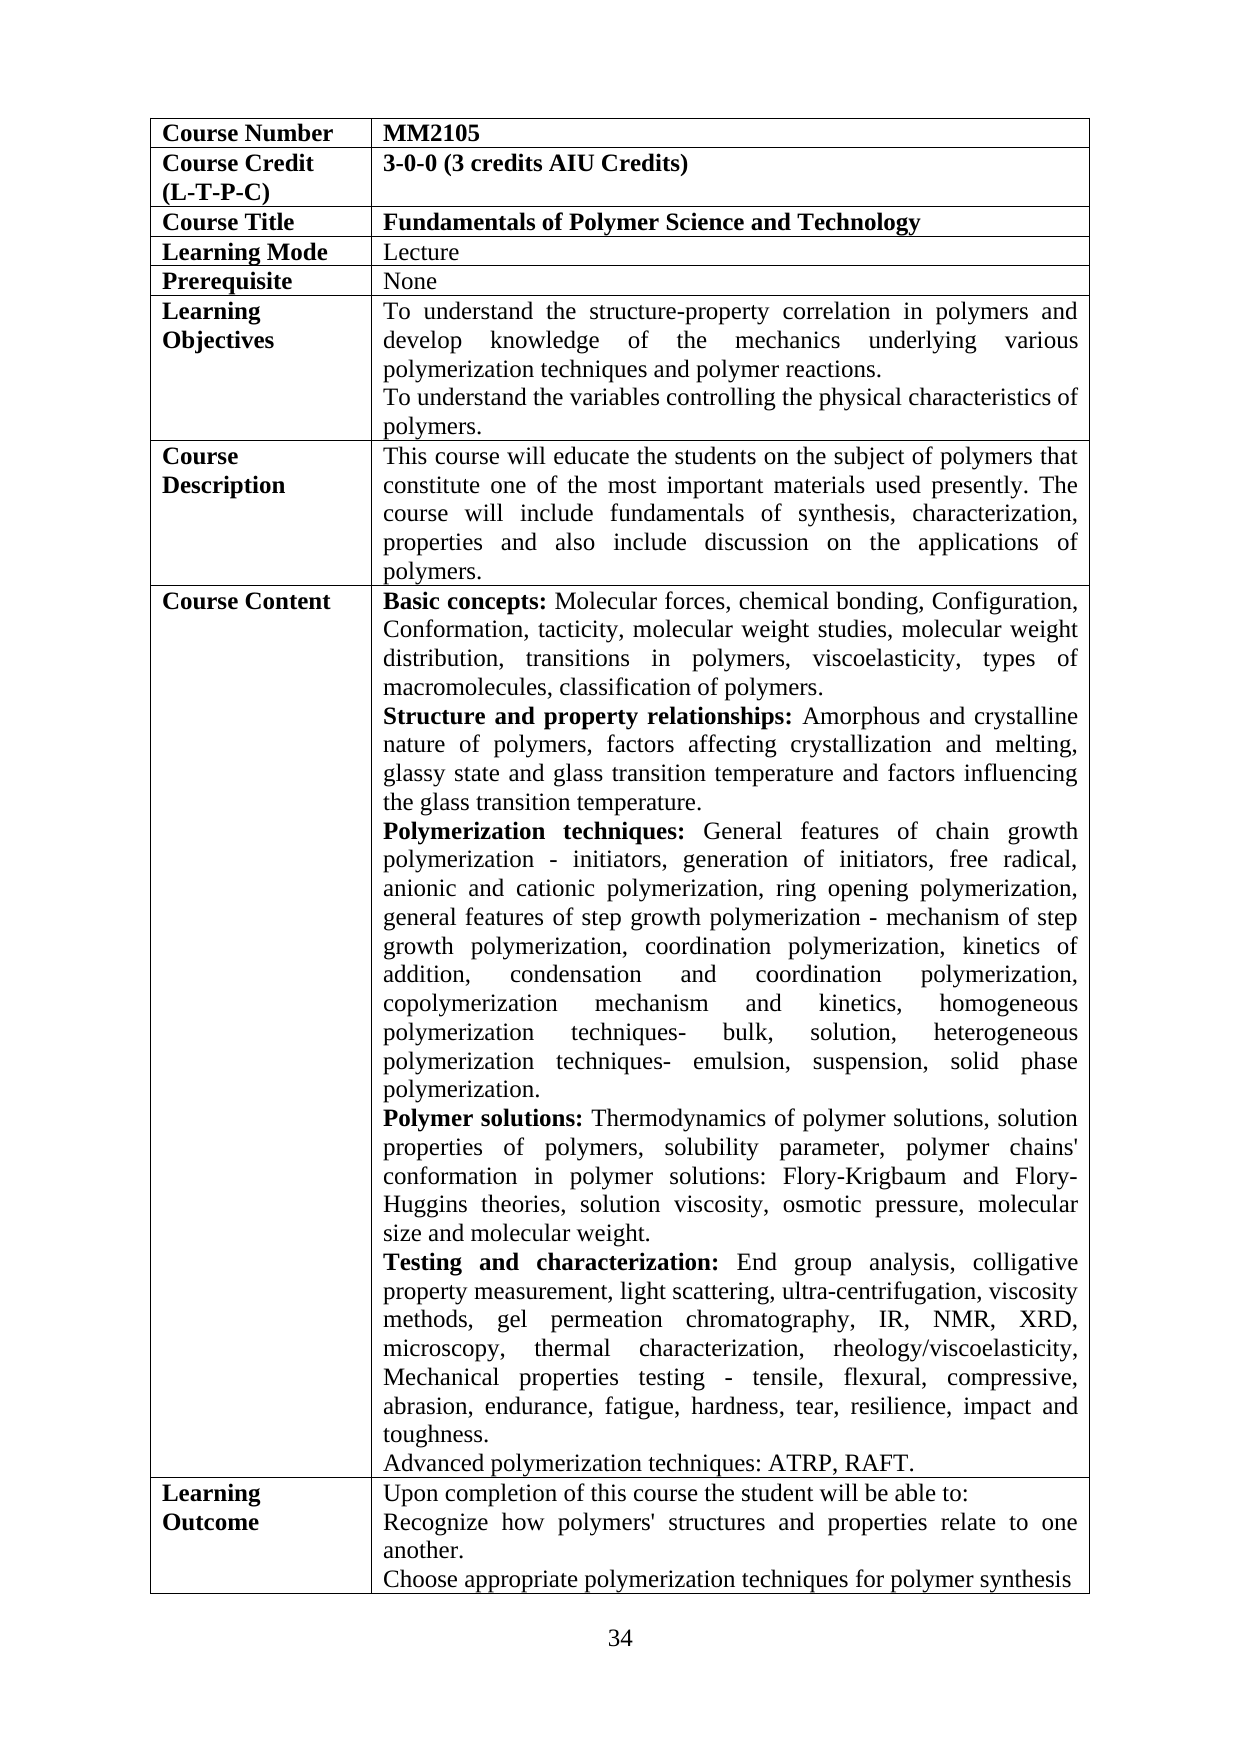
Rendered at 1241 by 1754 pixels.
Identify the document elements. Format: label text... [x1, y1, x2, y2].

table_cell Learning Mode [151, 237, 371, 265]
table_cell Lecture [372, 237, 1089, 265]
table_cell To understand the structure-property correlation in polymers and develop knowledge of the mechanics underlying various polymerization techniques and polymer reactions. To understand the variables controlling the physical characteristics of polymers. [372, 296, 1089, 440]
table_cell 3-0-0 (3 credits AIU Credits) [372, 148, 1089, 206]
table_cell Prerequisite [151, 266, 371, 295]
table_cell This course will educate the students on the subject of polymers that constitute one of the most important materials used presently. The course will include fundamentals of synthesis, characterization, properties and also include discussion on the applications of polymers. [372, 441, 1089, 585]
table_cell Learning Objectives [151, 296, 371, 440]
table_header Course Number [151, 119, 371, 147]
table_cell Course Title [151, 207, 371, 236]
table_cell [372, 1478, 1089, 1593]
table_cell Fundamentals of Polymer Science and Technology [372, 207, 1089, 236]
table_cell Course Credit (L-T-P-C) [151, 148, 371, 206]
table_cell Learning Outcome [151, 1478, 371, 1593]
table_cell Course Description [151, 441, 371, 585]
table_header MM2105 [372, 119, 1089, 147]
table_cell Course Content [151, 586, 371, 1477]
table_cell Basic concepts: Molecular forces, chemical bonding, Configuration, Conformation, tacticity, molecular weight studies, molecular weight distribution, transitions in polymers, viscoelasticity, types of macromolecules, classification of polymers. Structure and property relationships: Amorphous and crystalline nature of polymers, factors affecting crystallization and melting, glassy state and glass transition temperature and factors influencing the glass transition temperature. Polymerization techniques: General features of chain growth polymerization - initiators, generation of initiators, free radical, anionic and cationic polymerization, ring opening polymerization, general features of step growth polymerization - mechanism of step growth polymerization, coordination polymerization, kinetics of addition, condensation and coordination polymerization, copolymerization mechanism and kinetics, homogeneous polymerization techniques- bulk, solution, heterogeneous polymerization techniques- emulsion, suspension, solid phase polymerization. Polymer solutions: Thermodynamics of polymer solutions, solution properties of polymers, solubility parameter, polymer chains' conformation in polymer solutions: Flory-Krigbaum and Flory-Huggins theories, solution viscosity, osmotic pressure, molecular size and molecular weight. Testing and characterization: End group analysis, colligative property measurement, light scattering, ultra-centrifugation, viscosity methods, gel permeation chromatography, IR, NMR, XRD, microscopy, thermal characterization, rheology/viscoelasticity, Mechanical properties testing - tensile, flexural, compressive, abrasion, endurance, fatigue, hardness, tear, resilience, impact and toughness. Advanced polymerization techniques: ATRP, RAFT. [372, 586, 1089, 1477]
table_cell None [372, 266, 1089, 295]
